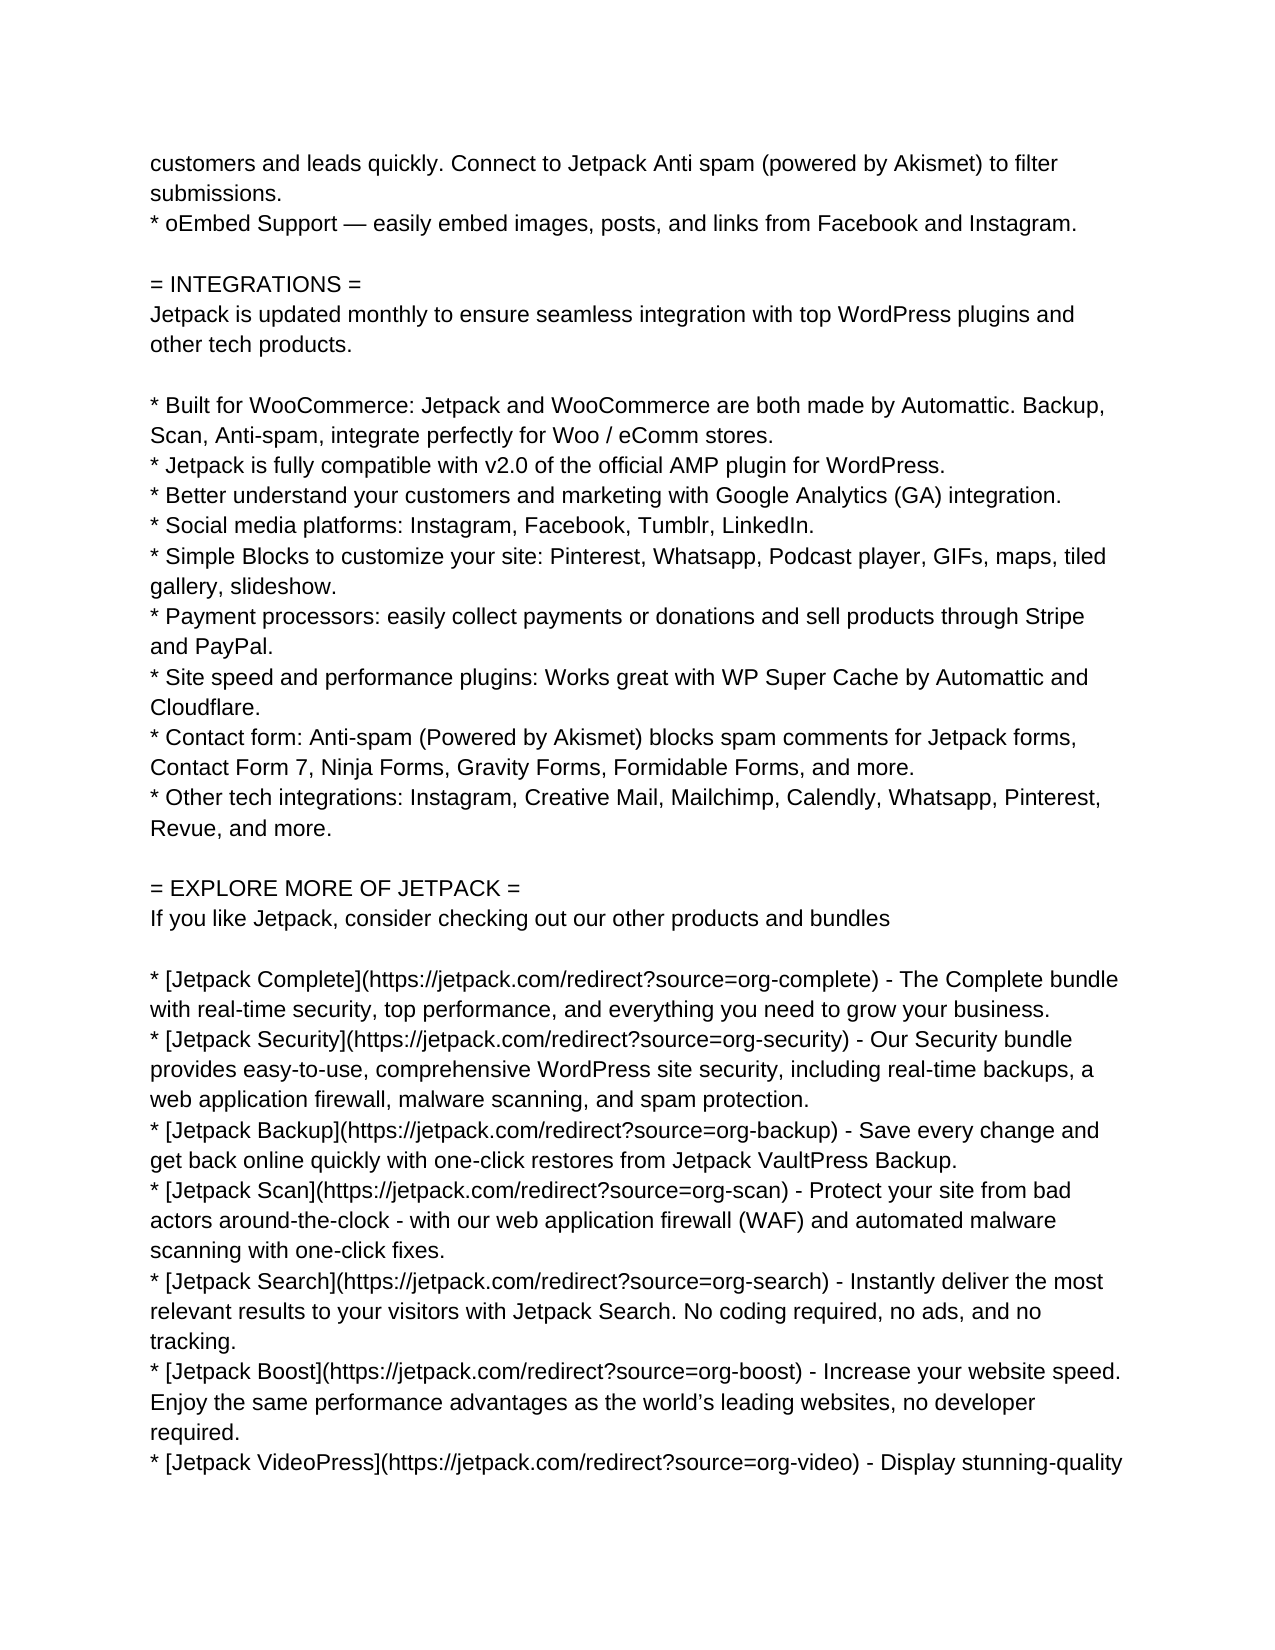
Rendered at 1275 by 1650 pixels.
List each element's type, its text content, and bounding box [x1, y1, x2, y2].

text * Other tech integrations: Instagram, Creative Mail, Mailchimp, Calendly, Whatsapp, Pinterest, Revue, and more. [150, 784, 1125, 841]
text * Jetpack is fully compatible with v2.0 of the official AMP plugin for WordPress. [150, 452, 1125, 478]
text * Simple Blocks to customize your site: Pinterest, Whatsapp, Podcast player, GIFs, maps, tiled gallery, slideshow. [150, 543, 1125, 599]
text * Better understand your customers and marketing with Google Analytics (GA) integration. [150, 482, 1125, 509]
text * [Jetpack Complete](https://jetpack.com/redirect?source=org-complete) - The Complete bundle with real‑time security, top performance, and everything you need to grow your business. [150, 966, 1125, 1022]
text If you like Jetpack, consider checking out our other products and bundles [150, 905, 1125, 932]
text * oEmbed Support — easily embed images, posts, and links from Facebook and Instagram. [150, 210, 1125, 237]
text * Social media platforms: Instagram, Facebook, Tumblr, LinkedIn. [150, 512, 1125, 539]
text * [Jetpack Security](https://jetpack.com/redirect?source=org-security) - Our Security bundle provides easy‑to‑use, comprehensive WordPress site security, including real‑time backups, a web application firewall, malware scanning, and spam protection. [150, 1026, 1125, 1113]
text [150, 150, 1125, 207]
text * [Jetpack Scan](https://jetpack.com/redirect?source=org-scan) - Protect your site from bad actors around‑the‑clock ‑ with our web application firewall (WAF) and automated malware scanning with one‑click fixes. [150, 1177, 1125, 1264]
text Jetpack is updated monthly to ensure seamless integration with top WordPress plugins and other tech products. [150, 301, 1125, 358]
text * Contact form: Anti-spam (Powered by Akismet) blocks spam comments for Jetpack forms, Contact Form 7, Ninja Forms, Gravity Forms, Formidable Forms, and more. [150, 724, 1125, 781]
text = INTEGRATIONS = [150, 271, 1125, 297]
text * Built for WooCommerce: Jetpack and WooCommerce are both made by Automattic. Backup, Scan, Anti-spam, integrate perfectly for Woo / eComm stores. [150, 392, 1125, 448]
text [150, 1449, 1125, 1475]
text * [Jetpack Boost](https://jetpack.com/redirect?source=org-boost) - Increase your website speed. Enjoy the same performance advantages as the world’s leading websites, no developer required. [150, 1358, 1125, 1445]
text * Site speed and performance plugins: Works great with WP Super Cache by Automattic and Cloudflare. [150, 663, 1125, 720]
text * [Jetpack Search](https://jetpack.com/redirect?source=org-search) - Instantly deliver the most relevant results to your visitors with Jetpack Search. No coding required, no ads, and no tracking. [150, 1268, 1125, 1354]
text = EXPLORE MORE OF JETPACK = [150, 875, 1125, 901]
text * Payment processors: easily collect payments or donations and sell products through Stripe and PayPal. [150, 603, 1125, 660]
text * [Jetpack Backup](https://jetpack.com/redirect?source=org-backup) - Save every change and get back online quickly with one‑click restores from Jetpack VaultPress Backup. [150, 1117, 1125, 1173]
